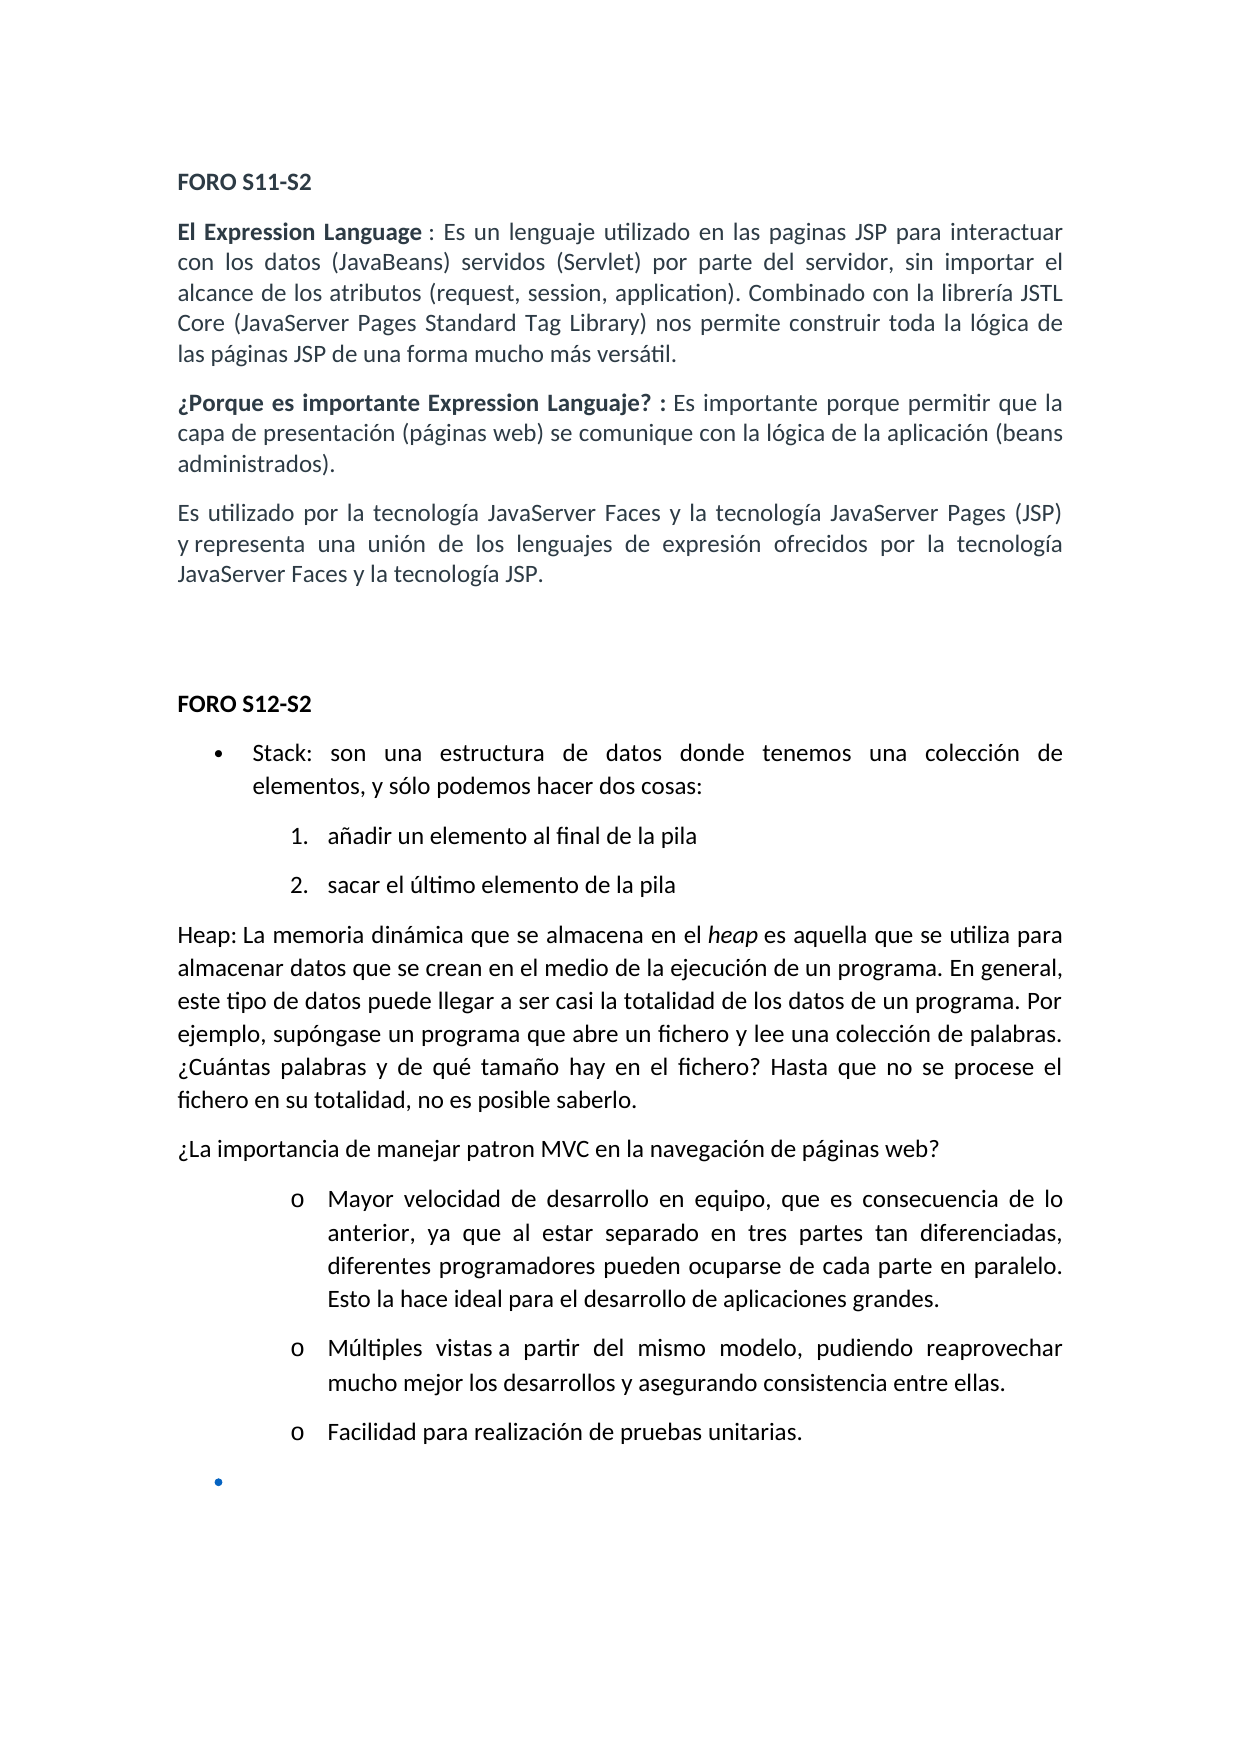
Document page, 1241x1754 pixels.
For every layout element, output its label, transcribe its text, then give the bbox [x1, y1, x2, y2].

text Es utilizado por la tecnología JavaServer Faces y la tecnología JavaServer Pages (JSP) y representa una unión de los lenguajes de expresión ofrecidos por la tecnología JavaServer Faces y la tecnología JSP. [177, 497, 1063, 589]
text El Expression Language : Es un lenguaje utilizado en las paginas JSP para interactuar con los datos (JavaBeans) servidos (Servlet) por parte del servidor, sin importar el alcance de los atributos (request, session, application). Combinado con la librería JSTL Core (JavaServer Pages Standard Tag Library) nos permite construir toda la lógica de las páginas JSP de una forma mucho más versátil. [177, 216, 1063, 368]
text ¿La importancia de manejar patron MVC en la navegación de páginas web? [177, 1133, 1063, 1164]
text ¿Porque es importante Expression Languaje? : Es importante porque permitir que la capa de presentación (páginas web) se comunique con la lógica de la aplicación (beans administrados). [177, 387, 1063, 478]
text FORO S12-S2 [177, 688, 1063, 718]
list Stack: son una estructura de datos donde tenemos una colección de elementos, y sólo podemos hacer dos cosas: [215, 738, 1063, 801]
list Facilidad para realización de pruebas unitarias. [290, 1416, 1063, 1448]
list añadir un elemento al final de la pila [290, 820, 1063, 851]
text FORO S11-S2 [177, 166, 1063, 197]
text Heap: La memoria dinámica que se almacena en el heap es aquella que se utiliza para almacenar datos que se crean en el medio de la ejecución de un programa. En general, este tipo de datos puede llegar a ser casi la totalidad de los datos de un programa. Por ejemplo, supóngase un programa que abre un fichero y lee una colección de palabras. ¿Cuántas palabras y de qué tamaño hay en el fichero? Hasta que no se procese el fichero en su totalidad, no es posible saberlo. [177, 919, 1063, 1114]
list sacar el último elemento de la pila [290, 870, 1063, 900]
list Múltiples vistas a partir del mismo modelo, pudiendo reaprovechar mucho mejor los desarrollos y asegurando consistencia entre ellas. [290, 1333, 1063, 1397]
list Mayor velocidad de desarrollo en equipo, que es consecuencia de lo anterior, ya que al estar separado en tres partes tan diferenciadas, diferentes programadores pueden ocuparse de cada parte en paralelo. Esto la hace ideal para el desarrollo de aplicaciones grandes. [290, 1183, 1063, 1313]
